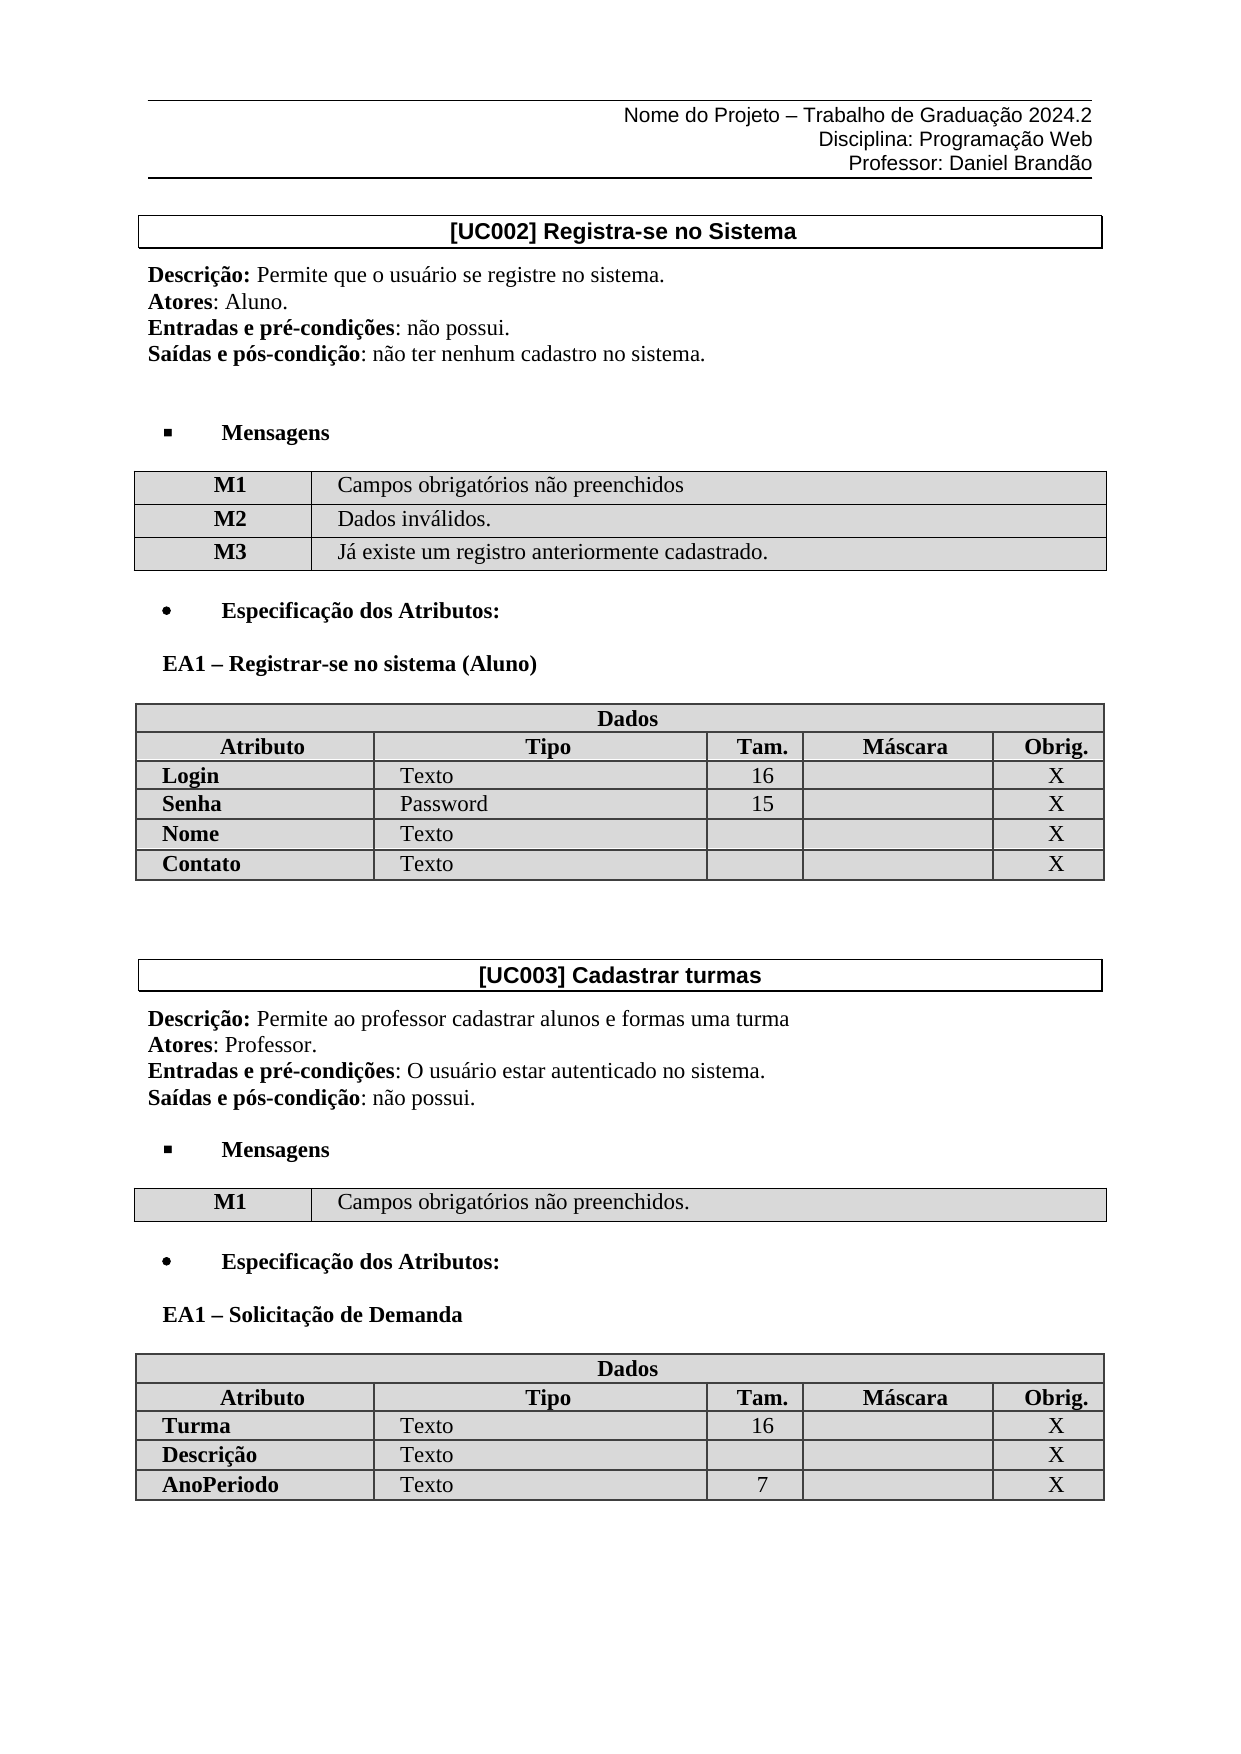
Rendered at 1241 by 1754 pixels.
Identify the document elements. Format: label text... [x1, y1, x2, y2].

table_cell [804, 1471, 992, 1499]
text Saídas e pós-condição: não ter nenhum cadastro no sistema. [148, 340, 1092, 367]
table_cell Contato [137, 851, 373, 879]
text [UC002] Registra-se no Sistema [139, 216, 1101, 247]
text [UC003] Cadastrar turmas [139, 960, 1101, 990]
text EA1 – Solicitação de Demanda [162, 1301, 1078, 1327]
table_cell X [994, 1471, 1103, 1499]
text EA1 – Registrar-se no sistema (Aluno) [162, 650, 1078, 676]
table_header Campos obrigatórios não preenchidos [312, 472, 1106, 504]
table_cell X [994, 851, 1103, 879]
table_cell X [994, 820, 1103, 848]
table_cell Obrig. [994, 733, 1103, 759]
table_cell Tam. [708, 733, 802, 759]
table_header M1 [135, 472, 311, 504]
table_cell [804, 851, 992, 879]
text Descrição: Permite ao professor cadastrar alunos e formas uma turma [148, 1004, 1092, 1031]
table_cell M2 [135, 505, 311, 537]
table_cell Texto [375, 1471, 706, 1499]
table_cell X [994, 790, 1103, 818]
table_cell Tam. [708, 1384, 802, 1410]
text Atores: Aluno. [148, 288, 1092, 314]
text Entradas e pré-condições: O usuário estar autenticado no sistema. [148, 1057, 1092, 1084]
table_cell [708, 1441, 802, 1469]
table_cell Tipo [375, 733, 706, 759]
table_cell Texto [375, 762, 706, 788]
table_cell Obrig. [994, 1384, 1103, 1410]
table_cell AnoPeriodo [137, 1471, 373, 1499]
table_cell Máscara [804, 1384, 992, 1410]
table_header Campos obrigatórios não preenchidos. [312, 1189, 1106, 1221]
table_header Dados [137, 1355, 1103, 1382]
text Atores: Professor. [148, 1031, 1092, 1057]
table_cell [708, 851, 802, 879]
table_cell Turma [137, 1412, 373, 1439]
table_cell Já existe um registro anteriormente cadastrado. [312, 538, 1106, 570]
table_cell Texto [375, 851, 706, 879]
table_cell [804, 820, 992, 848]
table_cell Password [375, 790, 706, 818]
table_cell Senha [137, 790, 373, 818]
table_cell Nome [137, 820, 373, 848]
table_cell Atributo [137, 1384, 373, 1410]
table_cell Descrição [137, 1441, 373, 1469]
table_cell 15 [708, 790, 802, 818]
list Mensagens [162, 1136, 1092, 1163]
table_cell [804, 762, 992, 788]
text Entradas e pré-condições: não possui. [148, 314, 1092, 340]
table_cell X [994, 1441, 1103, 1469]
table_cell [804, 1412, 992, 1439]
table_cell 16 [708, 762, 802, 788]
list Especificação dos Atributos: [162, 597, 1078, 624]
list Especificação dos Atributos: [162, 1248, 1078, 1274]
table_cell [804, 1441, 992, 1469]
table_cell X [994, 1412, 1103, 1439]
list Mensagens [162, 419, 1092, 446]
table_cell [804, 790, 992, 818]
table_cell 7 [708, 1471, 802, 1499]
table_cell X [994, 762, 1103, 788]
table_cell 16 [708, 1412, 802, 1439]
table_cell Tipo [375, 1384, 706, 1410]
text Descrição: Permite que o usuário se registre no sistema. [148, 261, 1092, 288]
table_header Dados [137, 705, 1103, 731]
table_cell [708, 820, 802, 848]
table_header M1 [135, 1189, 311, 1221]
table_cell Dados inválidos. [312, 505, 1106, 537]
table_cell Atributo [137, 733, 373, 759]
table_cell Texto [375, 1441, 706, 1469]
text Saídas e pós-condição: não possui. [148, 1084, 1092, 1110]
table_cell Texto [375, 820, 706, 848]
table_cell Login [137, 762, 373, 788]
table_cell Máscara [804, 733, 992, 759]
table_cell M3 [135, 538, 311, 570]
table_cell Texto [375, 1412, 706, 1439]
